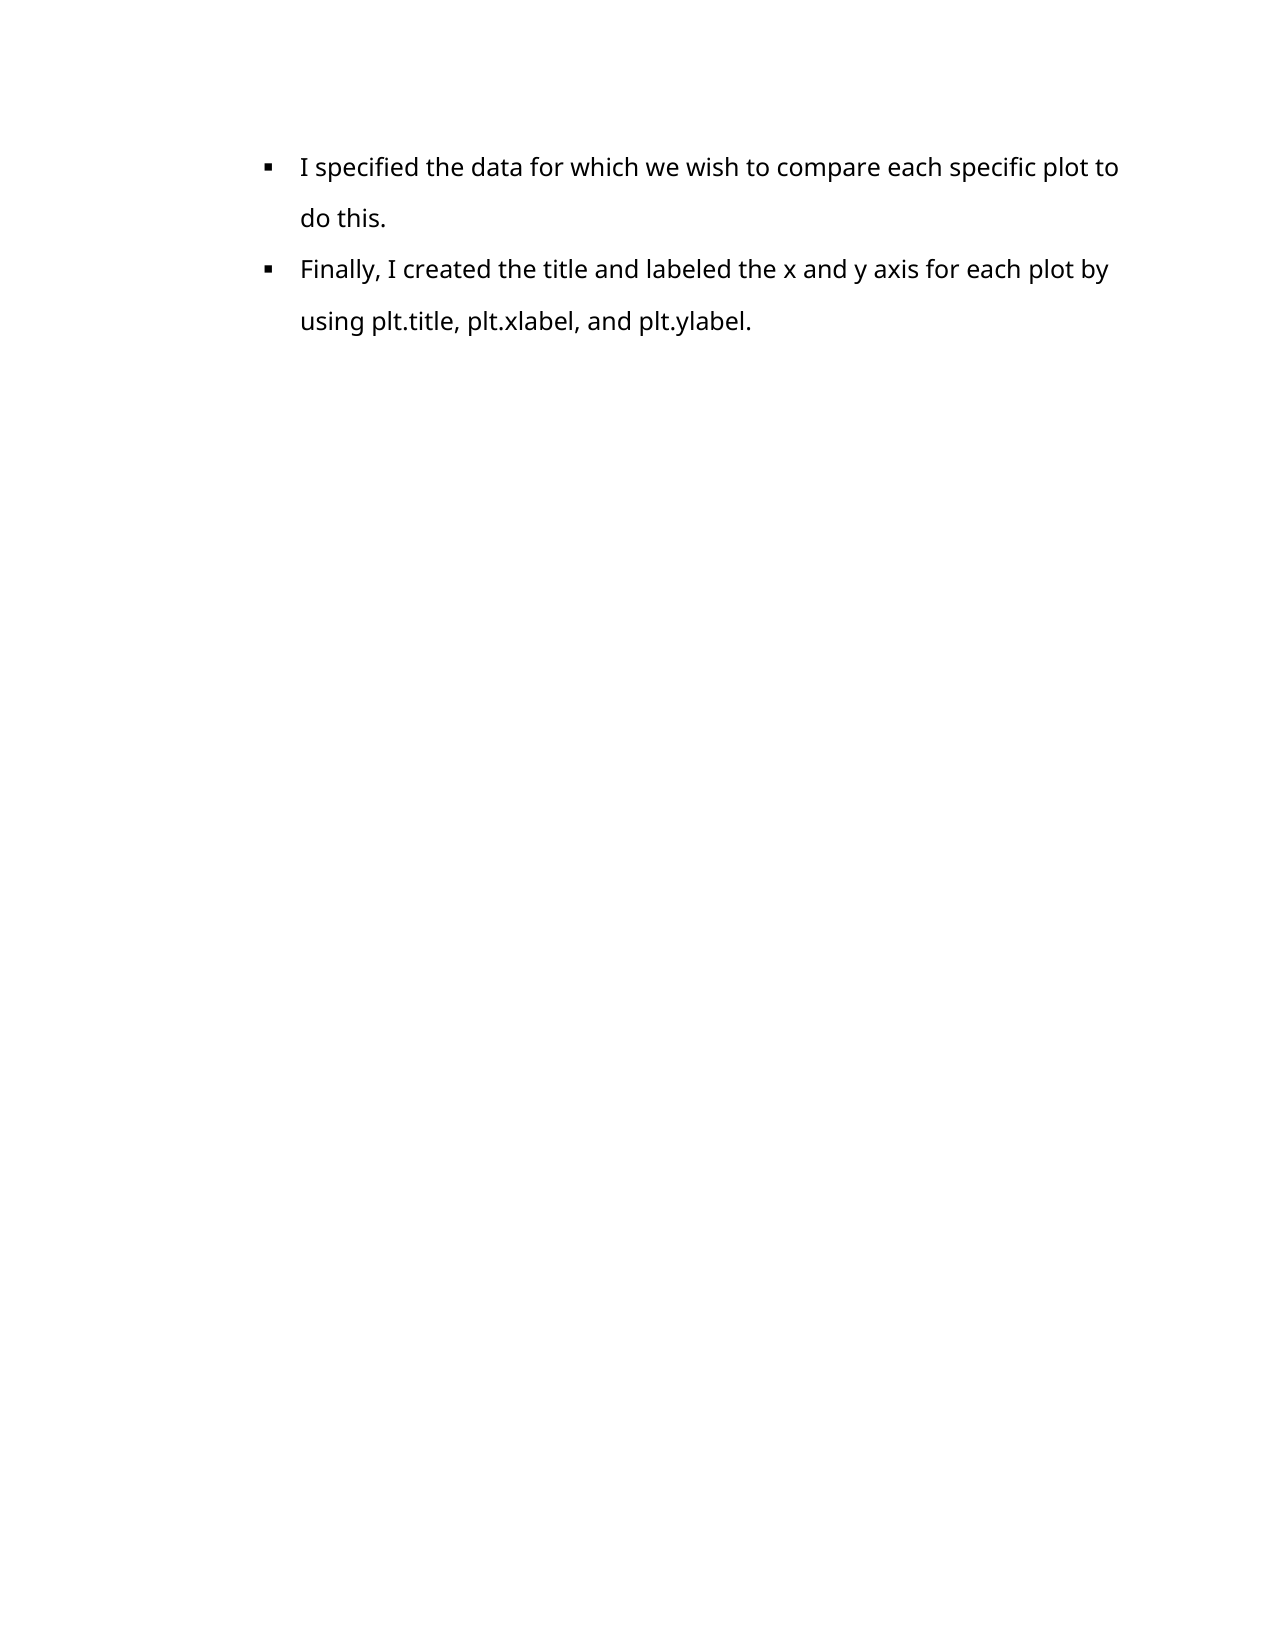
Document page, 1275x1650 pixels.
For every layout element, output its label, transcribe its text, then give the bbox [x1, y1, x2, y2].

list Finally, I created the title and labeled the x and y axis for each plot by using plt.title, plt.xlabel, and plt.ylabel. [262, 252, 1125, 337]
list I specified the data for which we wish to compare each specific plot to do this. [262, 150, 1125, 235]
